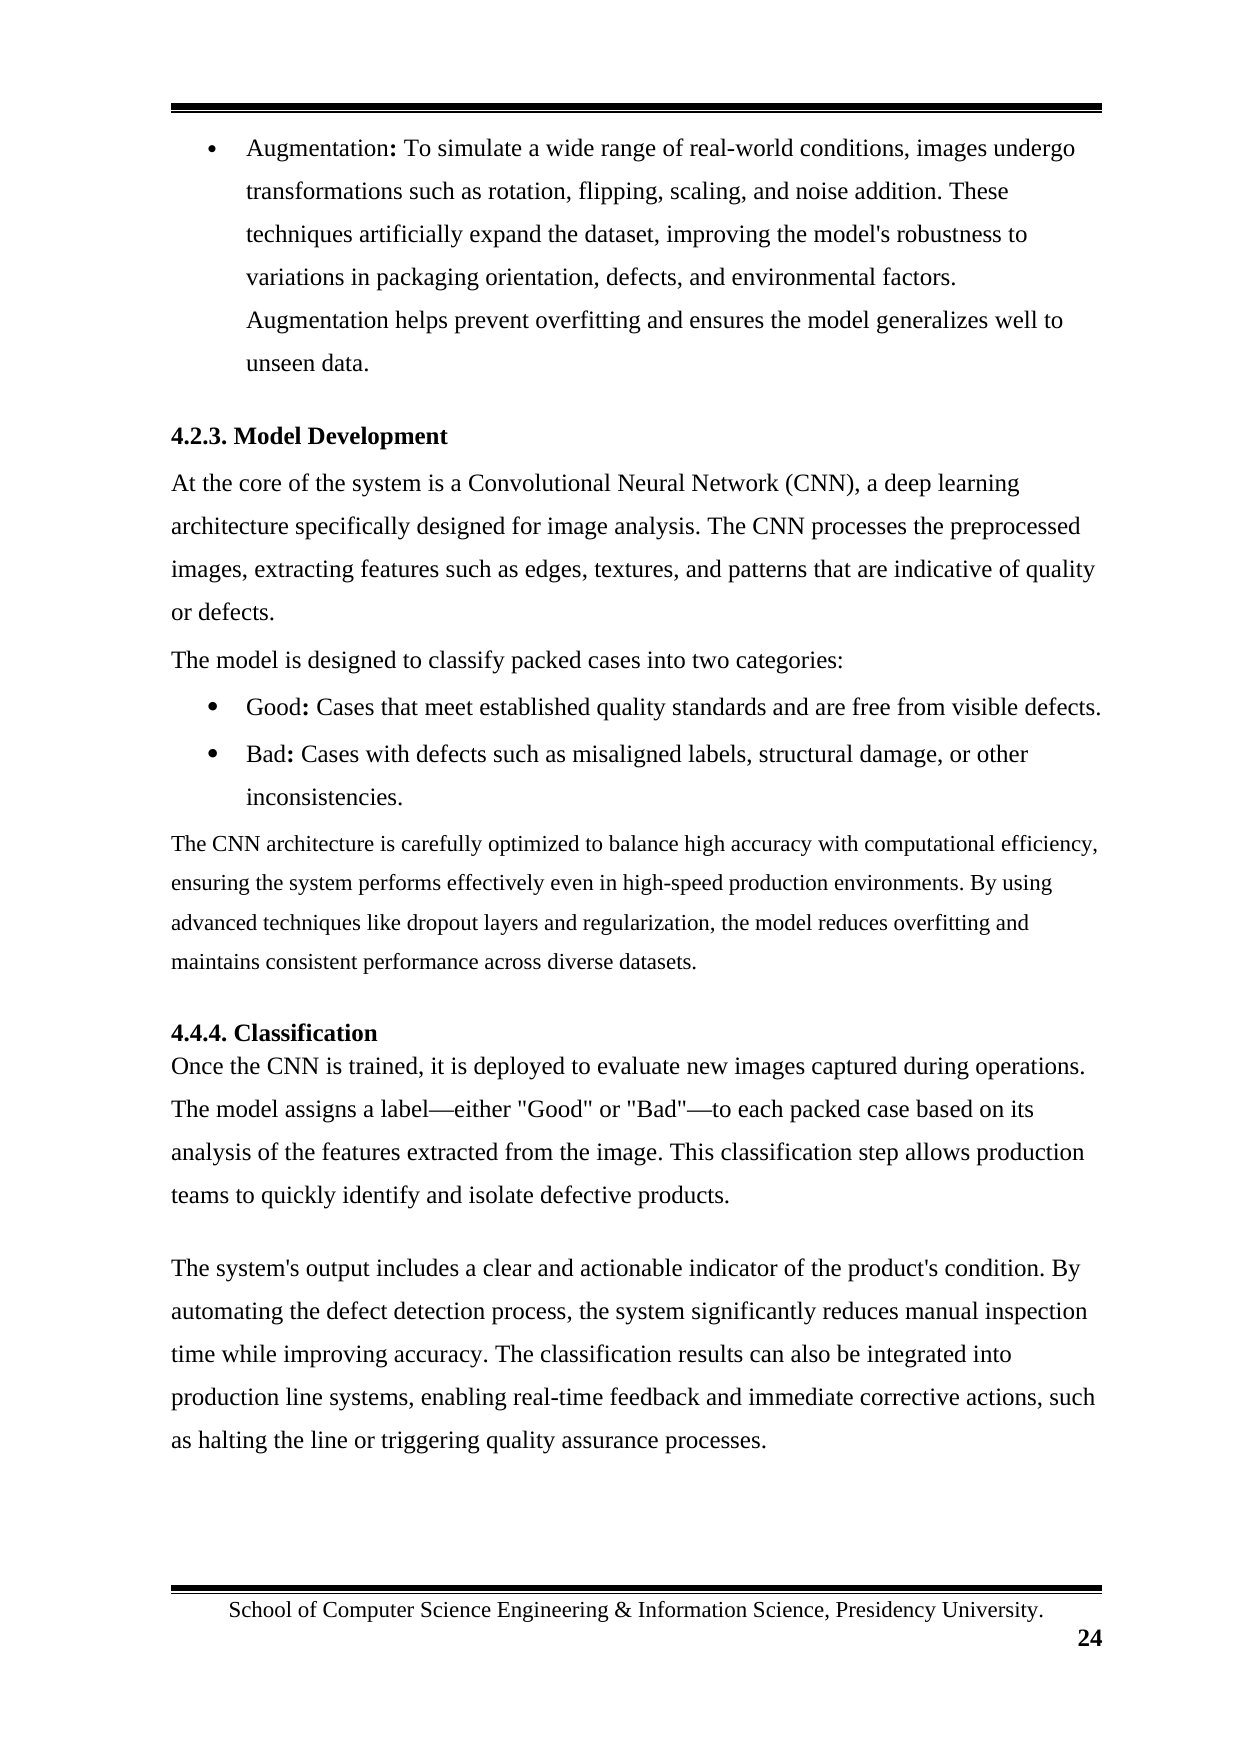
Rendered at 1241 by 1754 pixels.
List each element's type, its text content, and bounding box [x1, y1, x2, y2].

subtitle The model is designed to classify packed cases into two categories: [171, 645, 1102, 673]
subtitle 4.4.4. Classification [171, 1018, 1102, 1047]
subtitle Good: Cases that meet established quality standards and are free from visible defects. [208, 692, 1102, 721]
subtitle Bad: Cases with defects such as misaligned labels, structural damage, or other inconsistencies. [208, 739, 1102, 811]
subtitle Once the CNN is trained, it is deployed to evaluate new images captured during operations. The model assigns a label—either "Good" or "Bad"—to each packed case based on its analysis of the features extracted from the image. This classification step allows production teams to quickly identify and isolate defective products. [171, 1051, 1102, 1209]
subtitle At the core of the system is a Convolutional Neural Network (CNN), a deep learning architecture specifically designed for image analysis. The CNN processes the preprocessed images, extracting features such as edges, textures, and patterns that are indicative of quality or defects. [171, 468, 1102, 626]
subtitle 4.2.3. Model Development [171, 421, 1102, 449]
text The system's output includes a clear and actionable indicator of the product's condition. By automating the defect detection process, the system significantly reduces manual inspection time while improving accuracy. The classification results can also be integrated into production line systems, enabling real-time feedback and immediate corrective actions, such as halting the line or triggering quality assurance processes. [171, 1253, 1102, 1454]
list Augmentation: To simulate a wide range of real-world conditions, images undergo transformations such as rotation, flipping, scaling, and noise addition. These techniques artificially expand the dataset, improving the model's robustness to variations in packaging orientation, defects, and environmental factors. Augmentation helps prevent overfitting and ensures the model generalizes well to unseen data. [208, 133, 1102, 377]
subtitle The CNN architecture is carefully optimized to balance high accuracy with computational efficiency, ensuring the system performs effectively even in high-speed production environments. By using advanced techniques like dropout layers and regularization, the model reduces overfitting and maintains consistent performance across diverse datasets. [171, 830, 1102, 974]
